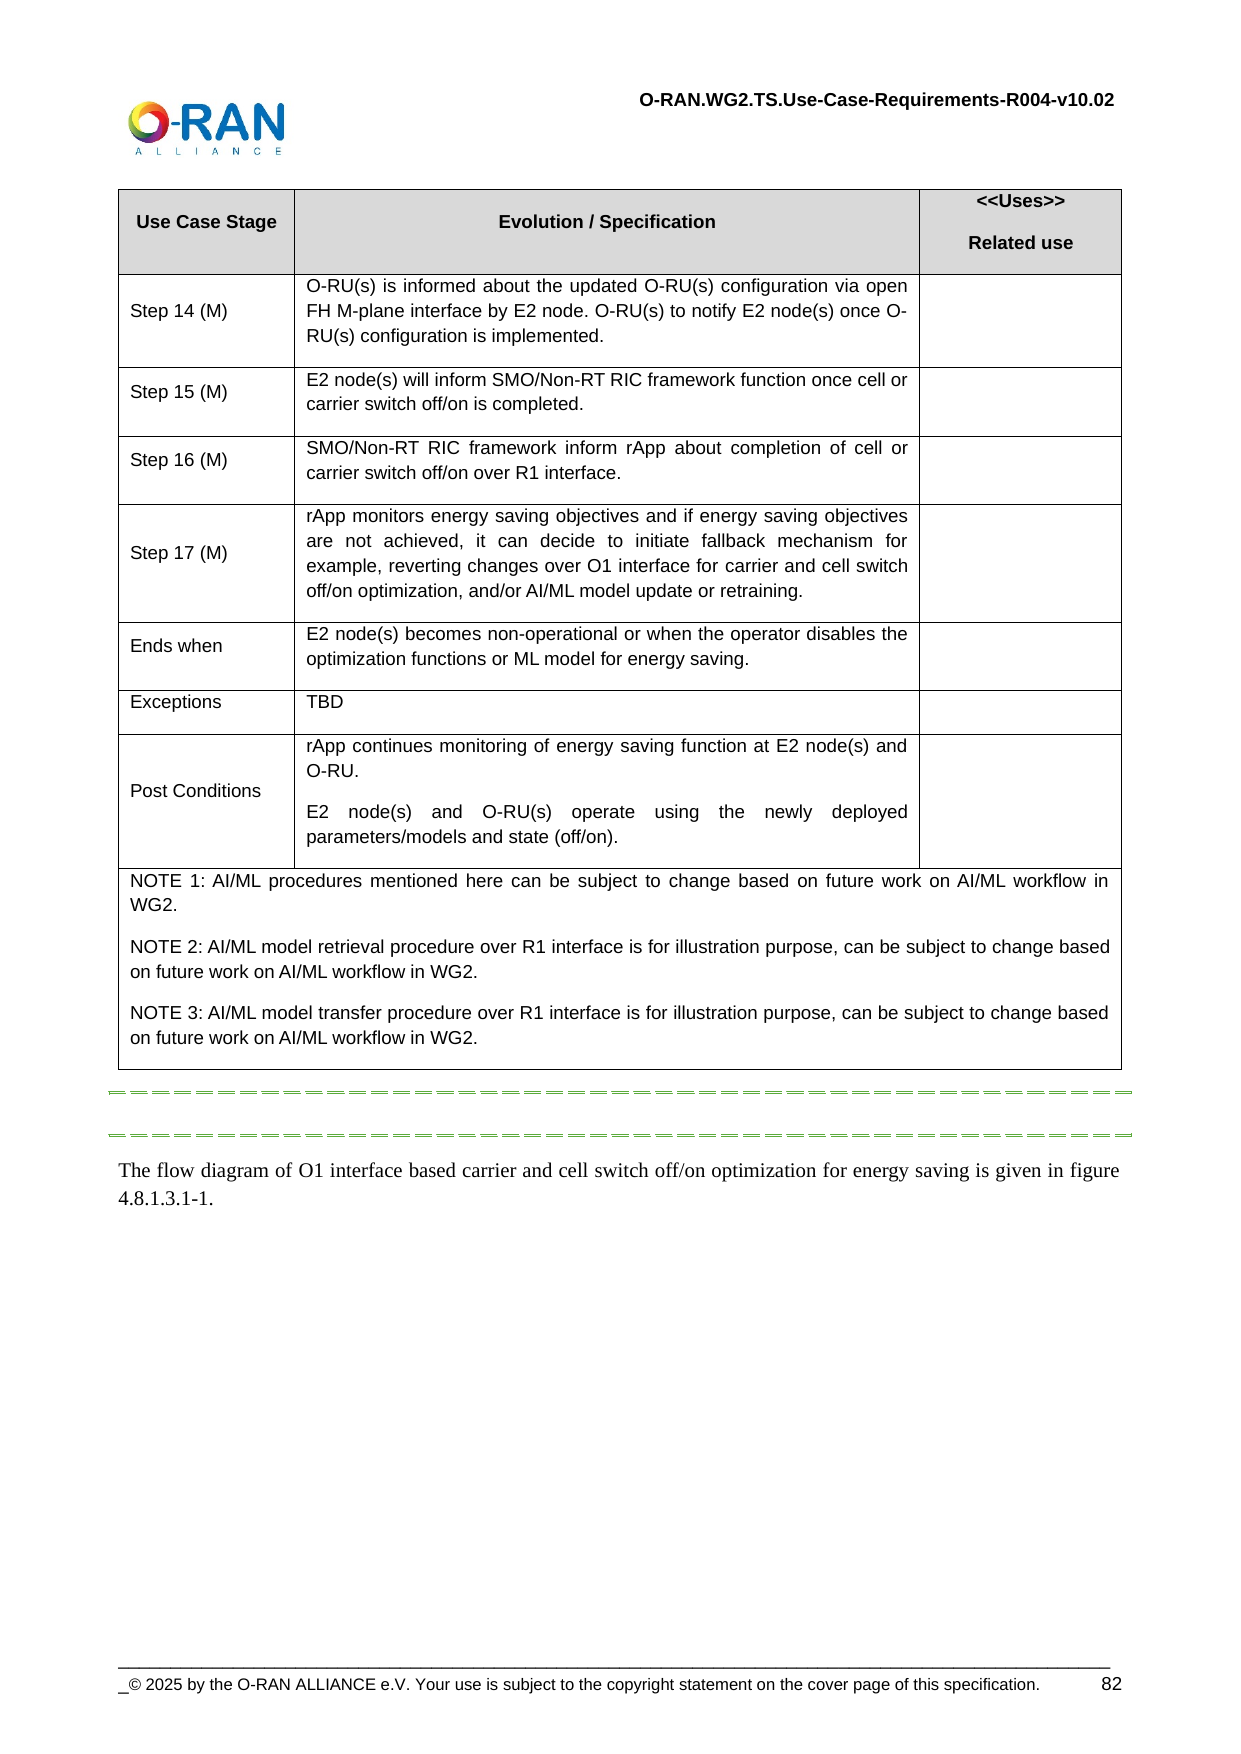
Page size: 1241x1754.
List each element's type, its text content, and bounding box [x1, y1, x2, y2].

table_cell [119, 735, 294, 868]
picture [118, 88, 298, 166]
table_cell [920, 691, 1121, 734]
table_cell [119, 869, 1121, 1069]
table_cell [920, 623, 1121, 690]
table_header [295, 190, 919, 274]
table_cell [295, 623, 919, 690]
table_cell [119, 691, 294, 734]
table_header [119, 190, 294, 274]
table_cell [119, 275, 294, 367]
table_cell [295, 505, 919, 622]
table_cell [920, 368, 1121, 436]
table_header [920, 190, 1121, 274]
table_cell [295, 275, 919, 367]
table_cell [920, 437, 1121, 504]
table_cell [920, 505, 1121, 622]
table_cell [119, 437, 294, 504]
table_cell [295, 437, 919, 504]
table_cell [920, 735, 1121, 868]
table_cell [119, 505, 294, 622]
text The flow diagram of O1 interface based carrier and cell switch off/on optimization for energy saving is given in figure 4.8.1.3.1-1. [118, 1158, 1122, 1209]
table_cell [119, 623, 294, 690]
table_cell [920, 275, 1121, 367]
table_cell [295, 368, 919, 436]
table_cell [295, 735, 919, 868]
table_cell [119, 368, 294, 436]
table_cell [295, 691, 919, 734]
